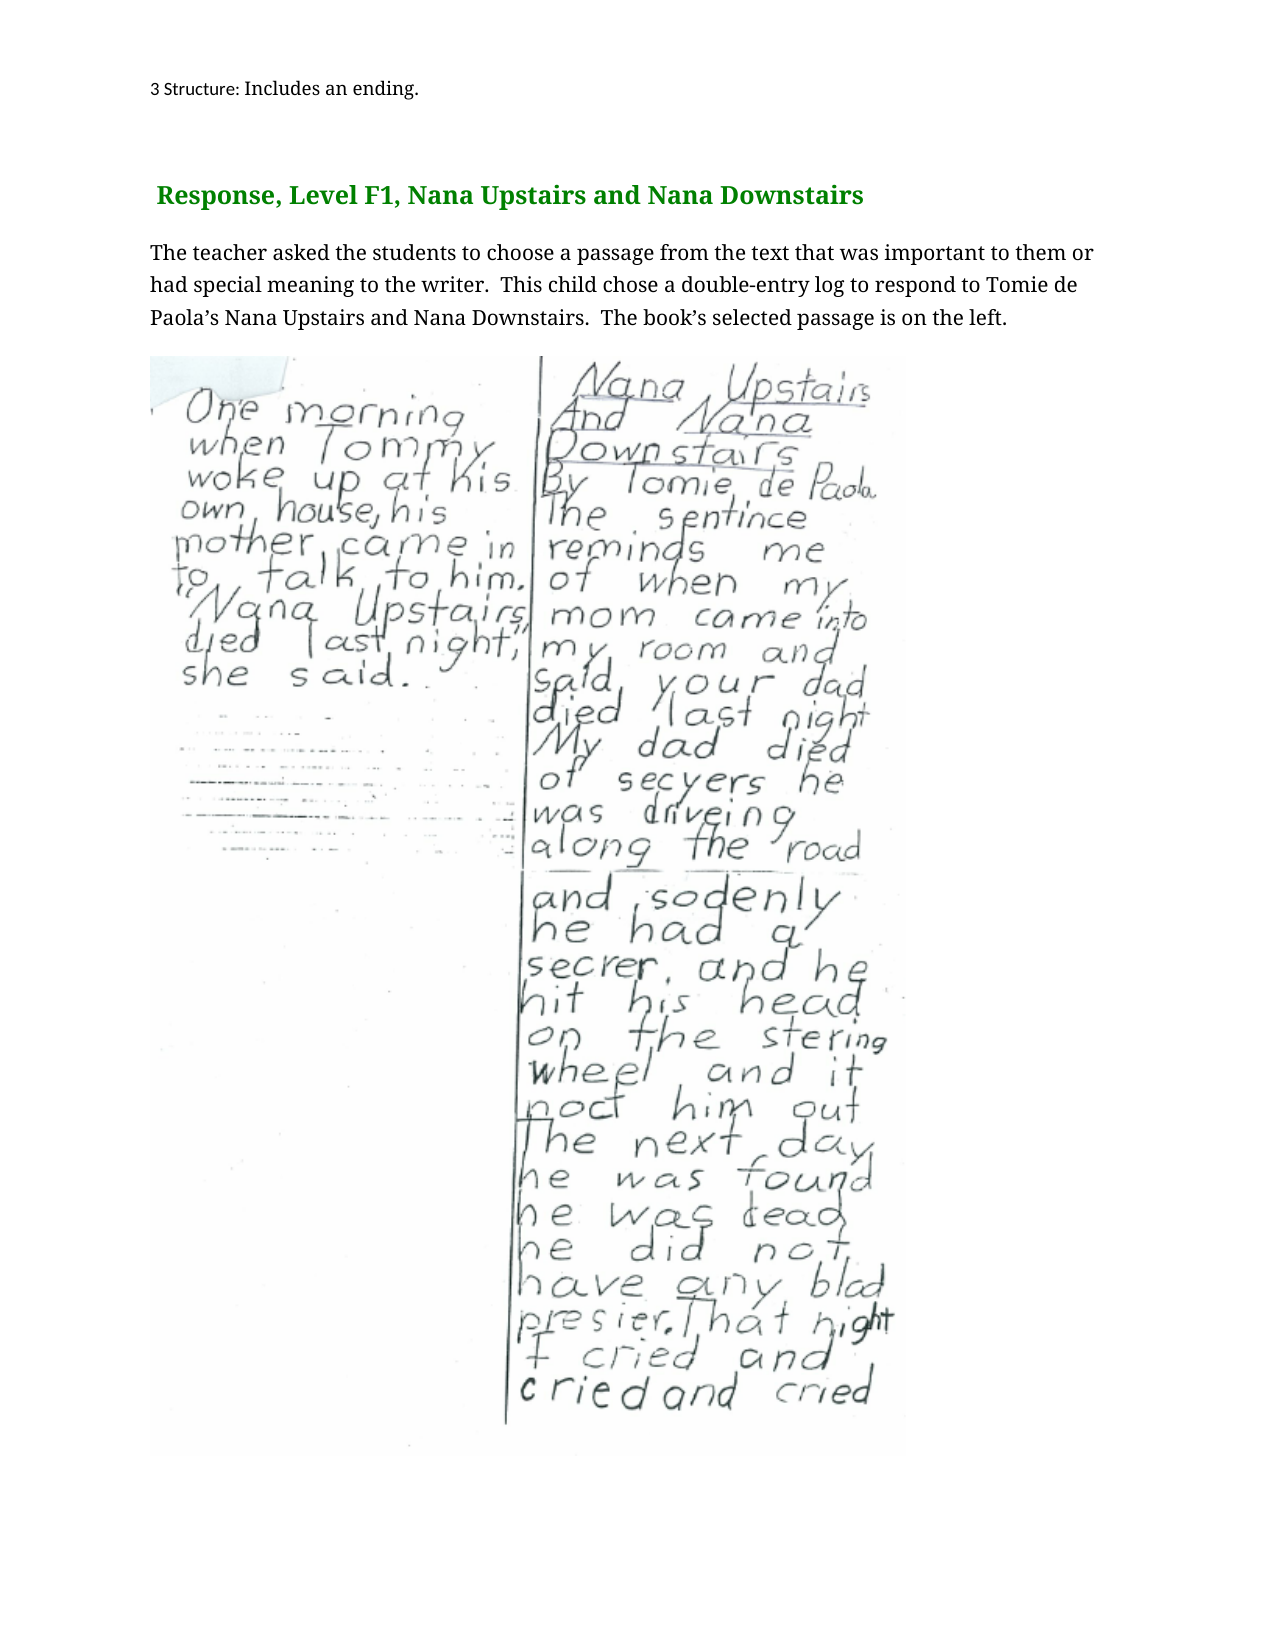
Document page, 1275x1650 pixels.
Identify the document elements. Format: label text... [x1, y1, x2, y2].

text The teacher asked the students to choose a passage from the text that was important to them or had special meaning to the writer. This child chose a double-entry log to respond to Tomie de Paola’s Nana Upstairs and Nana Downstairs. The book’s selected passage is on the left. [150, 238, 1125, 331]
picture [150, 356, 906, 1456]
text Response, Level F1, Nana Upstairs and Nana Downstairs [150, 178, 1125, 212]
